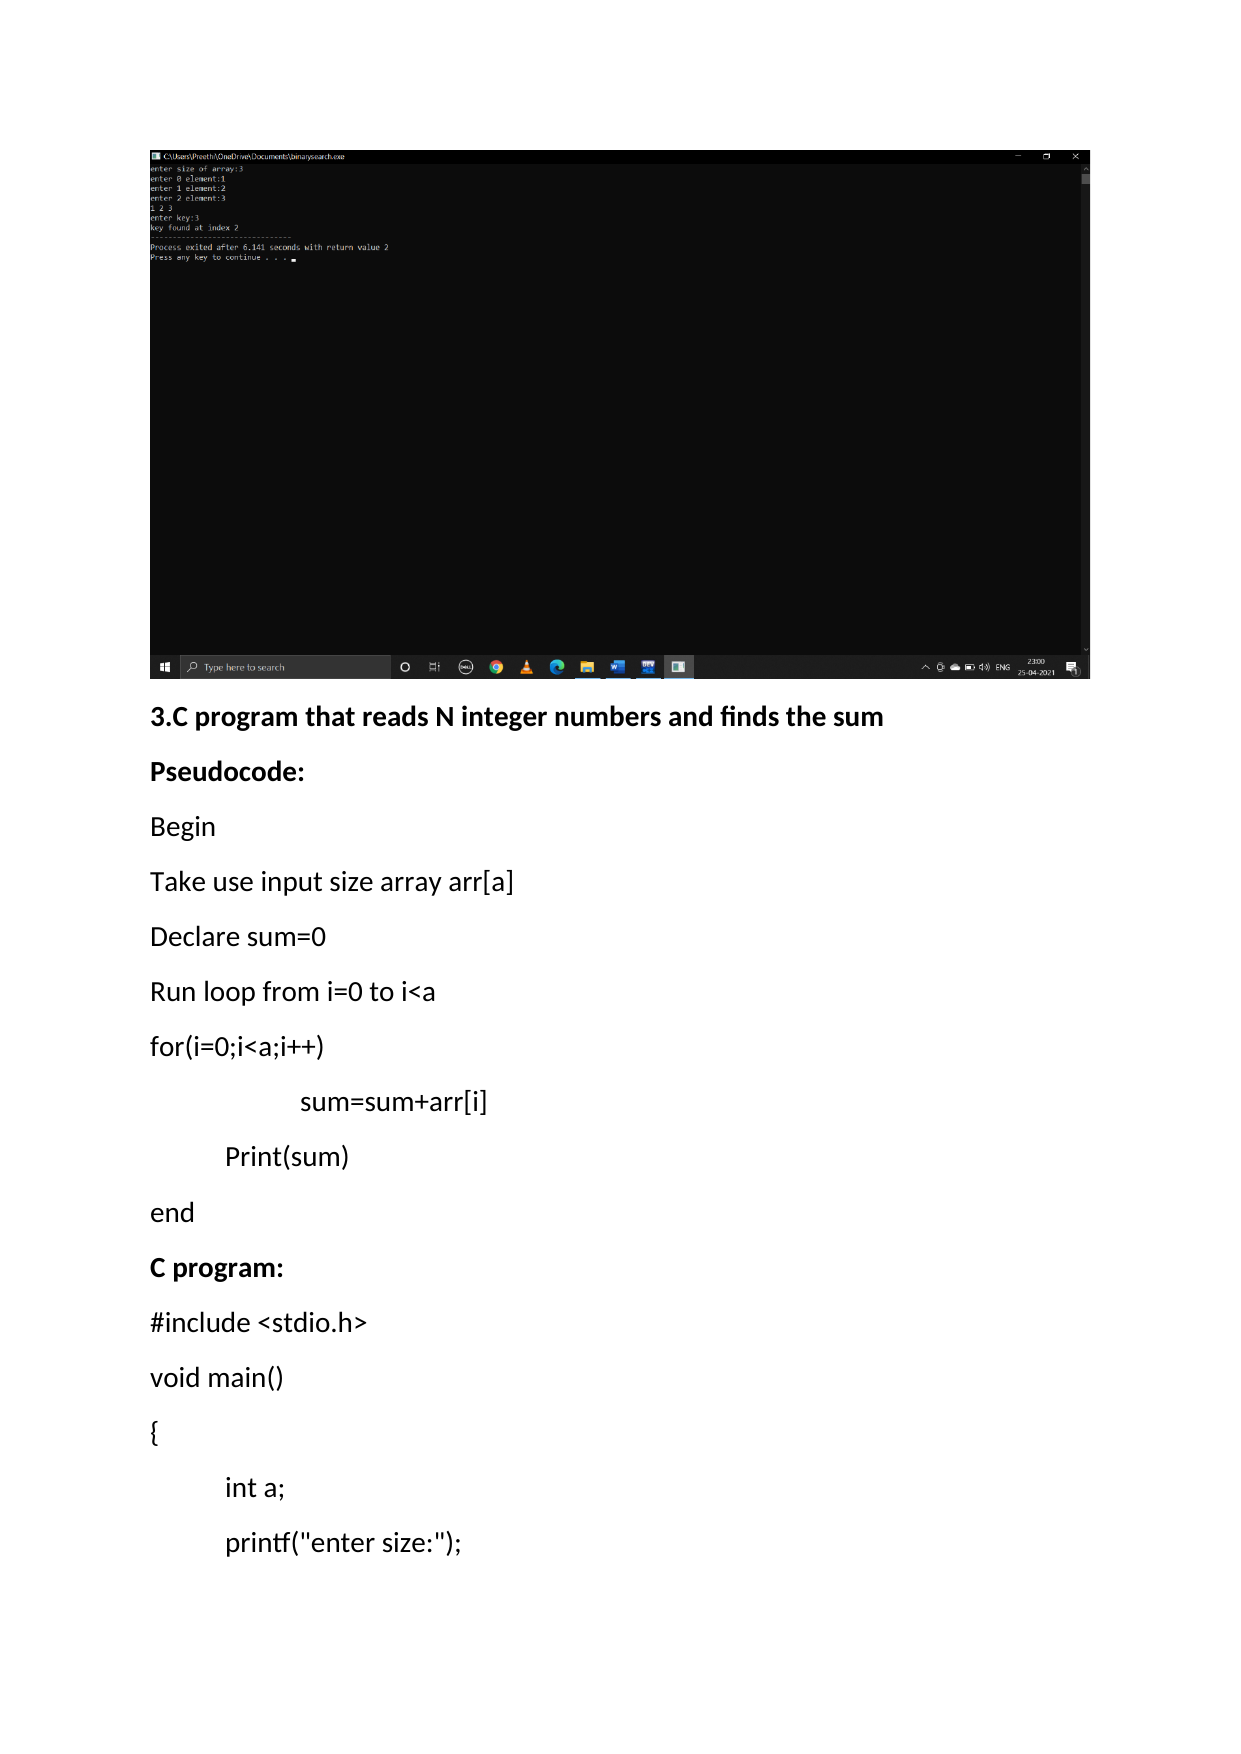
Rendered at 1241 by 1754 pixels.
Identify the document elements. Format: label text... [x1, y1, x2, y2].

text void main() [150, 1359, 1090, 1394]
text { [150, 1414, 1090, 1450]
text end [150, 1194, 1090, 1229]
text Declare sum=0 [150, 918, 1090, 954]
text for(i=0;i<a;i++) [150, 1028, 1090, 1064]
text int a; [150, 1469, 1090, 1505]
text Pseudocode: [150, 753, 1090, 788]
text Run loop from i=0 to i<a [150, 973, 1090, 1009]
text 3.C program that reads N integer numbers and finds the sum [150, 698, 1090, 733]
text Begin [150, 808, 1090, 843]
text C program: [150, 1249, 1090, 1284]
text #include <stdio.h> [150, 1304, 1090, 1339]
text printf("enter size:"); [150, 1524, 1090, 1560]
picture [150, 150, 1091, 679]
text sum=sum+arr[i] [150, 1083, 1090, 1119]
text Take use input size array arr[a] [150, 863, 1090, 899]
text Print(sum) [150, 1138, 1090, 1174]
